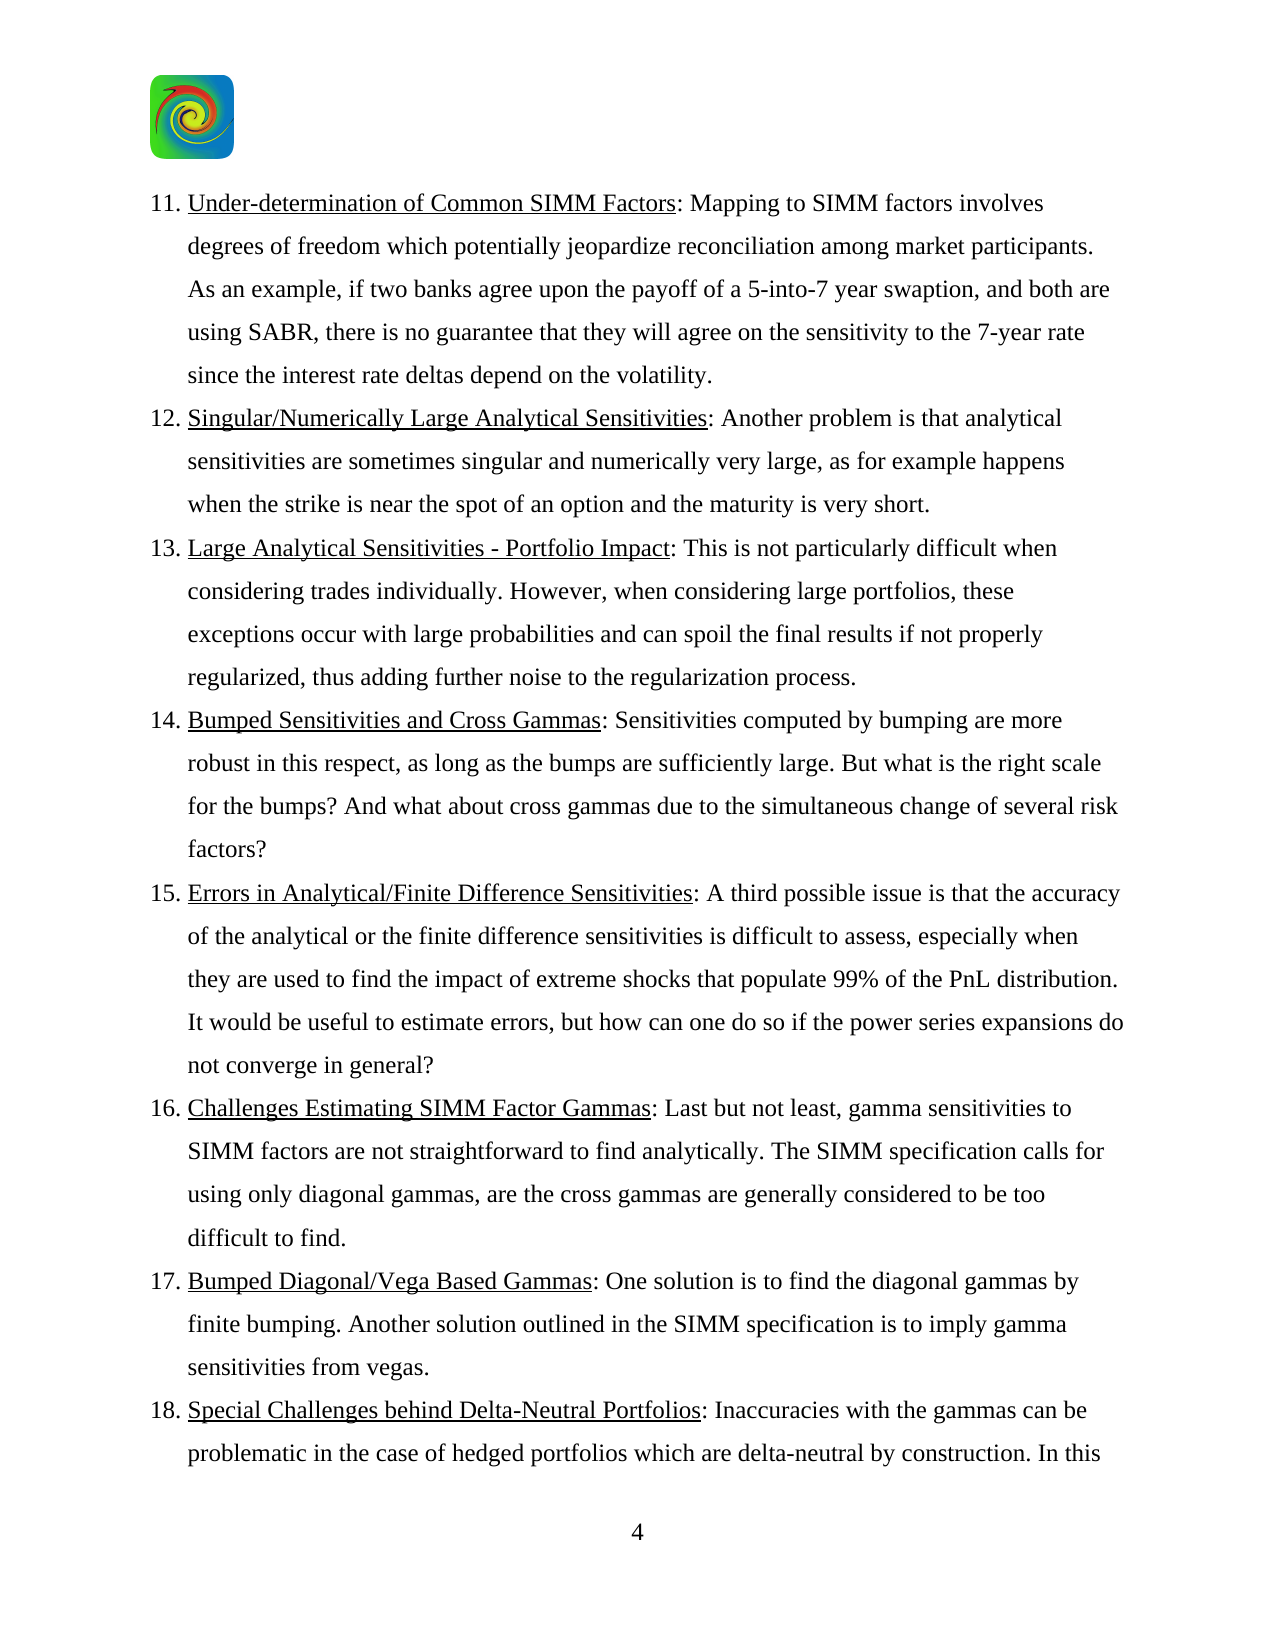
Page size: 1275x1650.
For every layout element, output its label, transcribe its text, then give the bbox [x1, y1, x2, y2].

list Bumped Diagonal/Vega Based Gammas: One solution is to find the diagonal gammas by finite bumping. Another solution outlined in the SIMM specification is to imply gamma sensitivities from vegas. [150, 1266, 1125, 1381]
list Bumped Sensitivities and Cross Gammas: Sensitivities computed by bumping are more robust in this respect, as long as the bumps are sufficiently large. But what is the right scale for the bumps? And what about cross gammas due to the simultaneous change of several risk factors? [150, 705, 1125, 863]
picture [150, 75, 223, 159]
picture [188, 75, 234, 159]
list Errors in Analytical/Finite Difference Sensitivities: A third possible issue is that the accuracy of the analytical or the finite difference sensitivities is difficult to assess, especially when they are used to find the impact of extreme shocks that populate 99% of the PnL distribution. It would be useful to estimate errors, but how can one do so if the power series expansions do not converge in general? [150, 878, 1125, 1079]
list Singular/Numerically Large Analytical Sensitivities: Another problem is that analytical sensitivities are sometimes singular and numerically very large, as for example happens when the strike is near the spot of an option and the maturity is very short. [150, 403, 1125, 518]
list Large Analytical Sensitivities - Portfolio Impact: This is not particularly difficult when considering trades individually. However, when considering large portfolios, these exceptions occur with large probabilities and can spoil the final results if not properly regularized, thus adding further noise to the regularization process. [150, 533, 1125, 691]
list Under-determination of Common SIMM Factors: Mapping to SIMM factors involves degrees of freedom which potentially jeopardize reconciliation among market participants. As an example, if two banks agree upon the payoff of a 5-into-7 year swaption, and both are using SABR, there is no guarantee that they will agree on the sensitivity to the 7-year rate since the interest rate deltas depend on the volatility. [150, 188, 1125, 389]
list Challenges Estimating SIMM Factor Gammas: Last but not least, gamma sensitivities to SIMM factors are not straightforward to find analytically. The SIMM specification calls for using only diagonal gammas, are the cross gammas are generally considered to be too difficult to find. [150, 1093, 1125, 1251]
